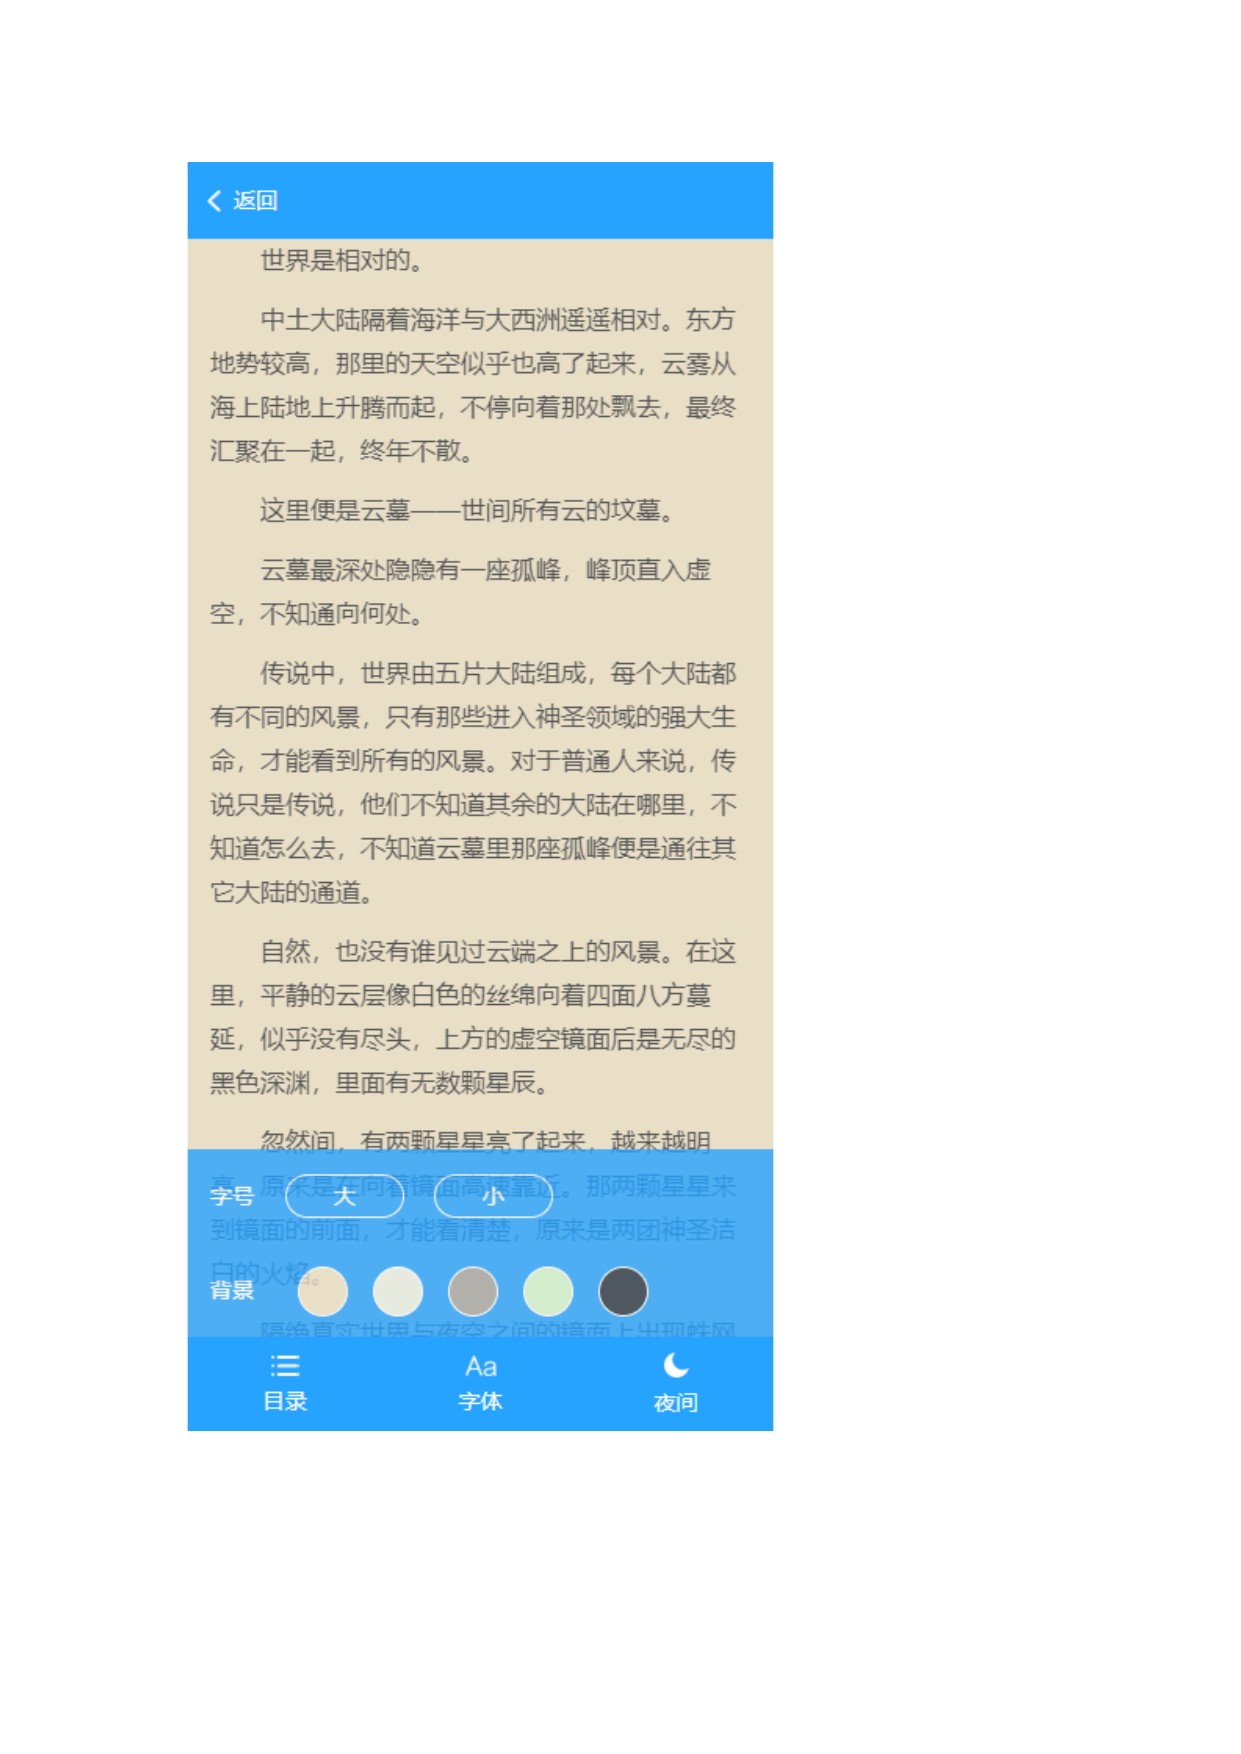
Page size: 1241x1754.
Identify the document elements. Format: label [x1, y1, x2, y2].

picture [187, 162, 774, 1431]
